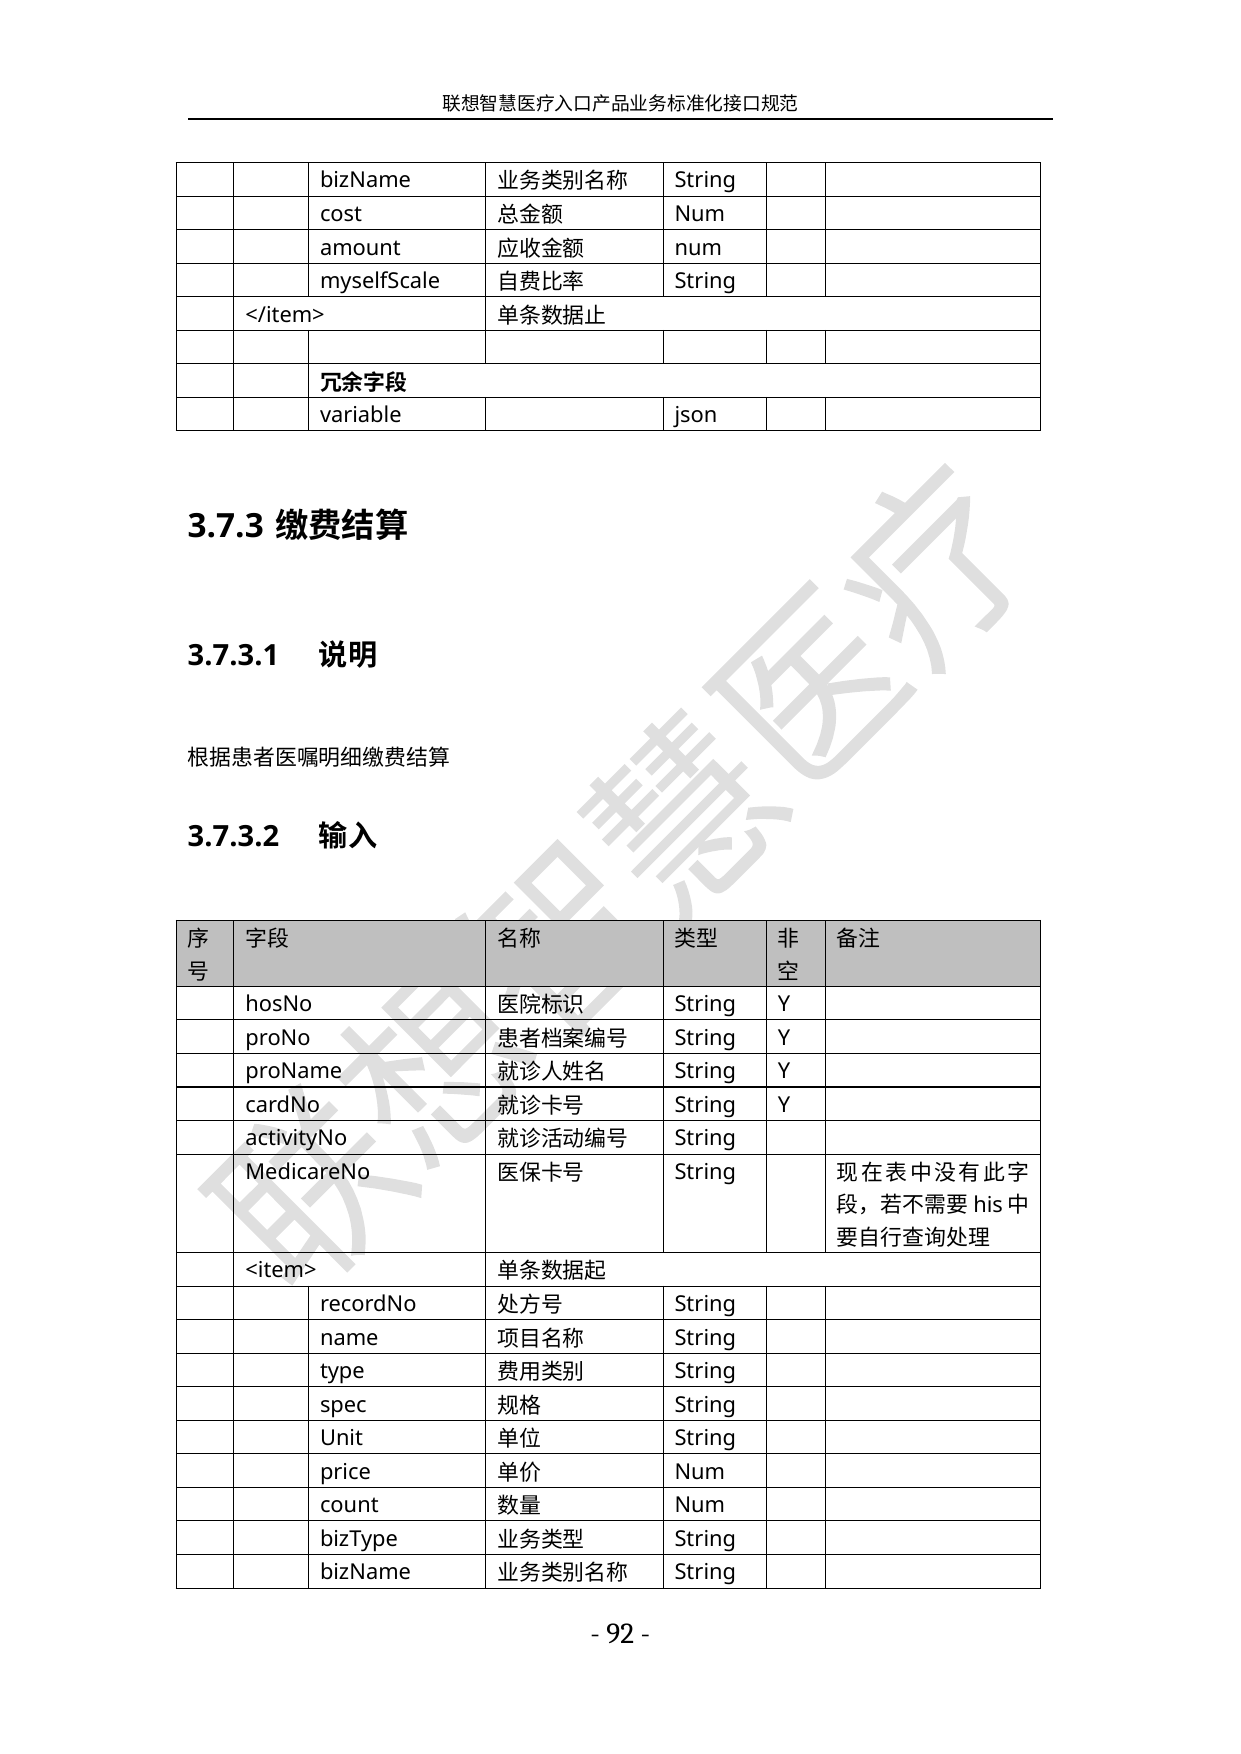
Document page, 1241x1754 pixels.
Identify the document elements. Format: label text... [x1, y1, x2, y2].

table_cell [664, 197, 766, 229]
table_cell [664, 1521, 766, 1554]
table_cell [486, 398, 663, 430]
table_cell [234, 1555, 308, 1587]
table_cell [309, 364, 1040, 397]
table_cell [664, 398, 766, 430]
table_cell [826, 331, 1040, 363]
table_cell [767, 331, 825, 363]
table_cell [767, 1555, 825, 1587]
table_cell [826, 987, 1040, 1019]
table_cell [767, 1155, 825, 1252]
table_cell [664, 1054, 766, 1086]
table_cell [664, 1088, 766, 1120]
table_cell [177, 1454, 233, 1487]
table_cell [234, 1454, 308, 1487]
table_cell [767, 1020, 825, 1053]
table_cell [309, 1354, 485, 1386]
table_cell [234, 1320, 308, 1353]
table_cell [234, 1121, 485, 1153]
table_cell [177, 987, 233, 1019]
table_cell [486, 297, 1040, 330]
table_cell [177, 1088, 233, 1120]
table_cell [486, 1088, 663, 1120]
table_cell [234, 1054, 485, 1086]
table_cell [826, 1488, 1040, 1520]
subtitle 说明 [187, 620, 1053, 685]
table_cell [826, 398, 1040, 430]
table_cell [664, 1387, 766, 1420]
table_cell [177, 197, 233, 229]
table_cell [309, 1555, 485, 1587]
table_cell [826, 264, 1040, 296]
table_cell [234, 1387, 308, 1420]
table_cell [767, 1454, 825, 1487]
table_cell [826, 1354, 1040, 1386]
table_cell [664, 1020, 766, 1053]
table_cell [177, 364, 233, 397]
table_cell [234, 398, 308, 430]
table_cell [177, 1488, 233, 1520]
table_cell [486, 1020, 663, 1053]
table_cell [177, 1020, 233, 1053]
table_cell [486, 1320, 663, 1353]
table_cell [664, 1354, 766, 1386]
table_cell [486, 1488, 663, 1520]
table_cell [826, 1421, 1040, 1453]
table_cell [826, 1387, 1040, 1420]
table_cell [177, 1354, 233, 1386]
subtitle 输入 [187, 801, 1053, 866]
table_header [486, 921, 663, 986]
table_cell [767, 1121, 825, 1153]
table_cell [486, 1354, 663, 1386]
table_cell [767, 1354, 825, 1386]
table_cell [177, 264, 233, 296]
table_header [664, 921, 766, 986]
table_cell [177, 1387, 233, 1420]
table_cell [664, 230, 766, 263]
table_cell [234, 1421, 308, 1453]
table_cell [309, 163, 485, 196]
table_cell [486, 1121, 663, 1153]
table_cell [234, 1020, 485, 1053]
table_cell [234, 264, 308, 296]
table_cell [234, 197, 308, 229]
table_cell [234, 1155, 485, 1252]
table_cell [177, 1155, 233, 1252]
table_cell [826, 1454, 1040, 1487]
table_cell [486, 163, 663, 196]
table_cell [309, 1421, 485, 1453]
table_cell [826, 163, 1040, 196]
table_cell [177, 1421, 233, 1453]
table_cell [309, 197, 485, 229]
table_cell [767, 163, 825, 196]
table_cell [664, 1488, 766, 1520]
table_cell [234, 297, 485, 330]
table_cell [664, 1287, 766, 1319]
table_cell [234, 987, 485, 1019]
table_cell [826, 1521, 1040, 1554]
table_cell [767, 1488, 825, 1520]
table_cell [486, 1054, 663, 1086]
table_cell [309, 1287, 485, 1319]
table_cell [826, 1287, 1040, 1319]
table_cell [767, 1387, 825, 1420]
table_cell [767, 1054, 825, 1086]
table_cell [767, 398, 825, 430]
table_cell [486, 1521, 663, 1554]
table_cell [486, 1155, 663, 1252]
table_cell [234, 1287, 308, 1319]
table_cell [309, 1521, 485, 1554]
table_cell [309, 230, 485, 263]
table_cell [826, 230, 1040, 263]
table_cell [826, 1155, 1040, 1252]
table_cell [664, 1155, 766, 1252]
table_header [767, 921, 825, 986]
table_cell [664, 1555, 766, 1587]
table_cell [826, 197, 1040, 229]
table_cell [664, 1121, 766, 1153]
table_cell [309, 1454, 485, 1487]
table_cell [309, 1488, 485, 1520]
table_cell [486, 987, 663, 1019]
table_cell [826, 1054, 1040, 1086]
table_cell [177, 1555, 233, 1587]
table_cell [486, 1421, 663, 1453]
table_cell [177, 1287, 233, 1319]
subtitle 缴费结算 [187, 491, 1053, 556]
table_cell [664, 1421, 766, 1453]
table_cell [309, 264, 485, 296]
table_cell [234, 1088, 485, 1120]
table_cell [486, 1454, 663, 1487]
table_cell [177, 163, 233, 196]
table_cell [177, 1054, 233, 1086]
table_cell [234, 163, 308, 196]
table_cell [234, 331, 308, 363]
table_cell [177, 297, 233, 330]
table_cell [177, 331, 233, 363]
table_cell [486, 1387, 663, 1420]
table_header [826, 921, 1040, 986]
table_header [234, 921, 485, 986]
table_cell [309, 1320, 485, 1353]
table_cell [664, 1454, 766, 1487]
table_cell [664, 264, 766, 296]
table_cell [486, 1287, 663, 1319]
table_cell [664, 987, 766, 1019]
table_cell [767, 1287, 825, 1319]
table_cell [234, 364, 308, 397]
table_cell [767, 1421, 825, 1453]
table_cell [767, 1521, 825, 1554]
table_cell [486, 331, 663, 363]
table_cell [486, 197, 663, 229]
text 根据患者医嘱明细缴费结算 [187, 739, 1053, 772]
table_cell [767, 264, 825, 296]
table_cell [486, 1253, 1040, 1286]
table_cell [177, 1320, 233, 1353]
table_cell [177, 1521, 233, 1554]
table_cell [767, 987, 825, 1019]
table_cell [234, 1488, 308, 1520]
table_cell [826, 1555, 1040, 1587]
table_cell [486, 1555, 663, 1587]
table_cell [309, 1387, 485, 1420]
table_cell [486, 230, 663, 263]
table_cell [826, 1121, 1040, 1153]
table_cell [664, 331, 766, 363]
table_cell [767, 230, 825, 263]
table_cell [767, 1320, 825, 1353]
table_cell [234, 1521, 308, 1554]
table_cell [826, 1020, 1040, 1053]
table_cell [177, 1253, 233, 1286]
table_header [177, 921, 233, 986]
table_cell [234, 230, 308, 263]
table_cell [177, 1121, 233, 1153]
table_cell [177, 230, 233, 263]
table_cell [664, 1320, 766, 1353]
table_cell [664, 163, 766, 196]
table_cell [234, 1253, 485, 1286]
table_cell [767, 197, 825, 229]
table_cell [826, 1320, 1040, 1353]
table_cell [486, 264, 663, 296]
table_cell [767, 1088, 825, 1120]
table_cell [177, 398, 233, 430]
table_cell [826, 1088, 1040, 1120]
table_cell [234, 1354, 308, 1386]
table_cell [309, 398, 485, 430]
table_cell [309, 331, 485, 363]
